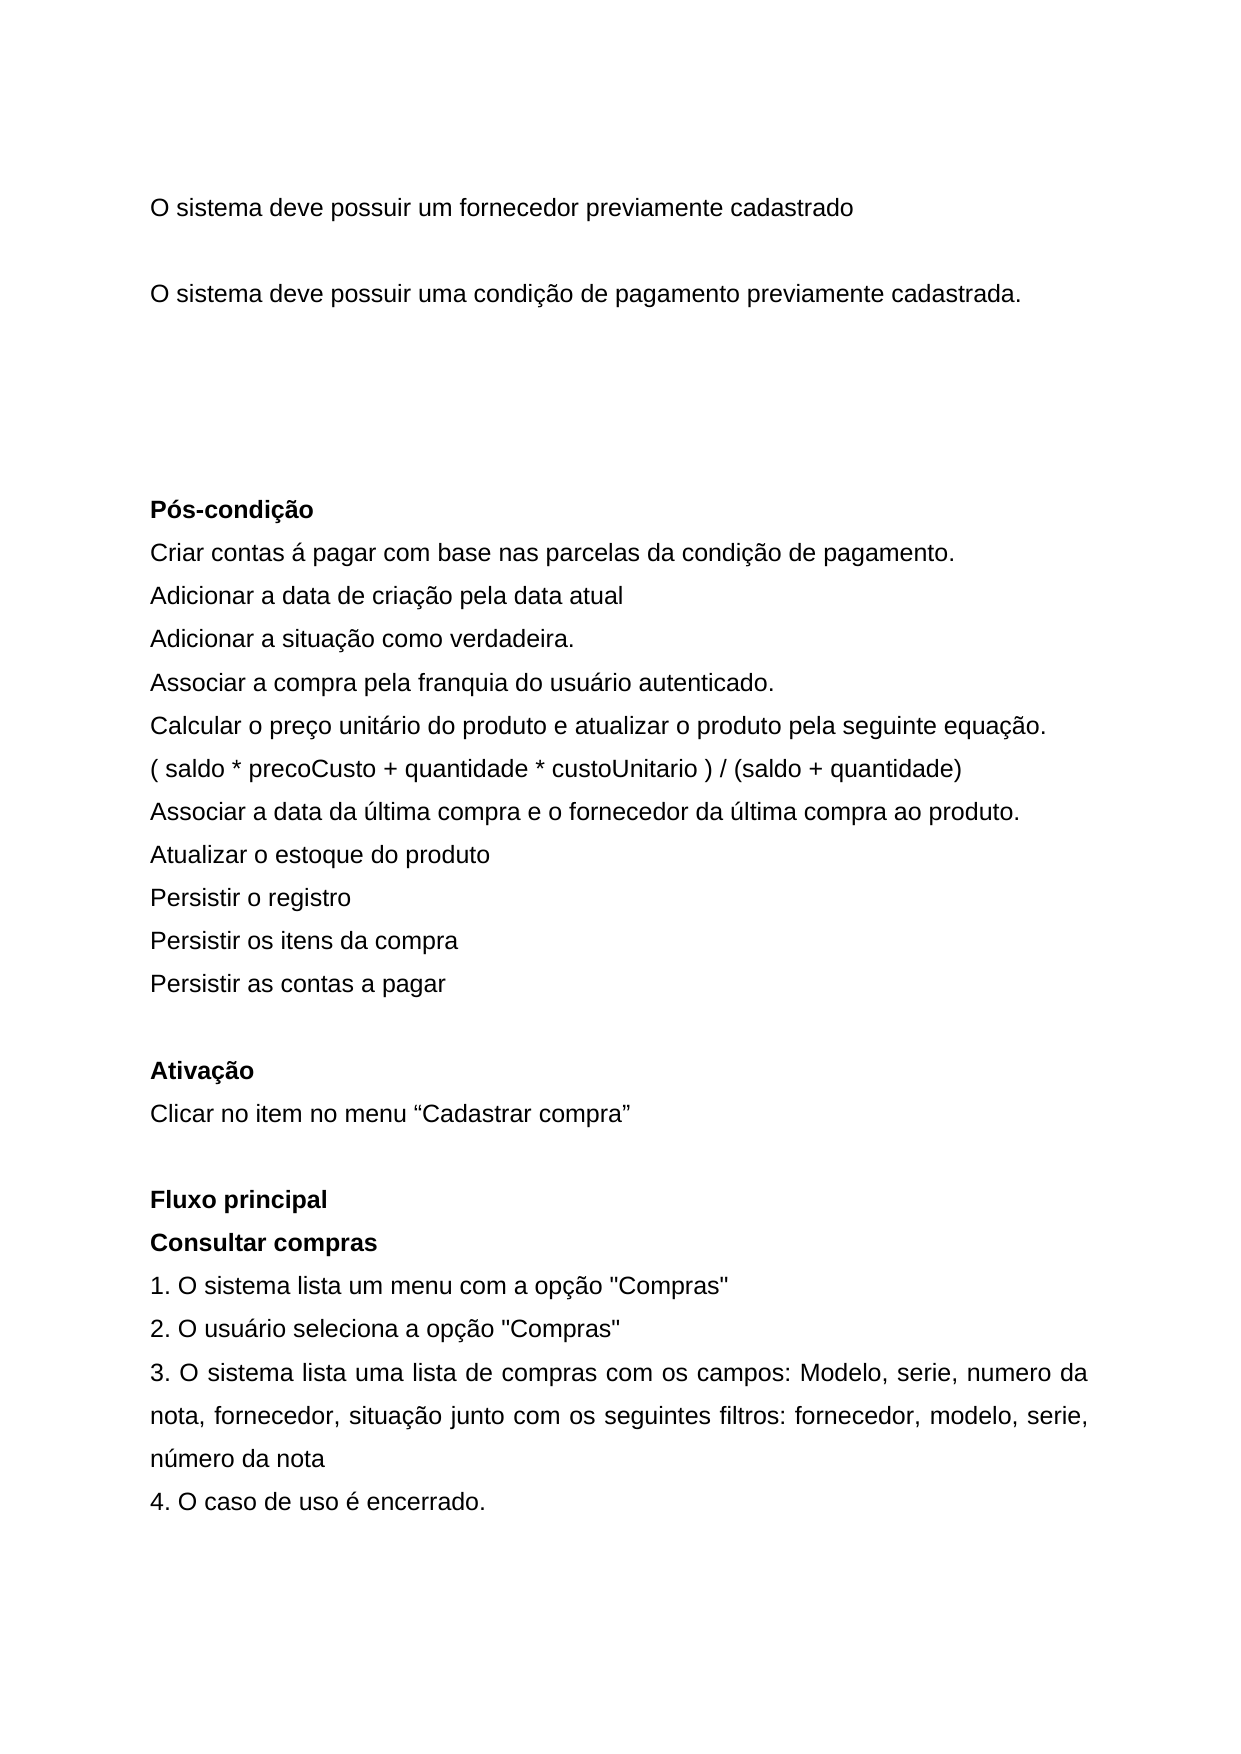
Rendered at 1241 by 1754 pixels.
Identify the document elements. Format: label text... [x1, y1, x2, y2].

text Atualizar o estoque do produto [150, 840, 1090, 869]
text 2. O usuário seleciona a opção "Compras" [150, 1314, 1090, 1343]
text Consultar compras [150, 1228, 1090, 1257]
text Adicionar a situação como verdadeira. [150, 624, 1090, 653]
text Persistir os itens da compra [150, 926, 1090, 955]
text Fluxo principal [150, 1185, 1090, 1214]
text Associar a data da última compra e o fornecedor da última compra ao produto. [150, 797, 1090, 826]
text ( saldo * precoCusto + quantidade * custoUnitario ) / (saldo + quantidade) [150, 754, 1090, 782]
text Associar a compra pela franquia do usuário autenticado. [150, 667, 1090, 696]
text Persistir o registro [150, 883, 1090, 912]
text Ativação [150, 1056, 1090, 1084]
text O sistema deve possuir um fornecedor previamente cadastrado [150, 193, 1090, 222]
text 3. O sistema lista uma lista de compras com os campos: Modelo, serie, numero da nota, fornecedor, situação junto com os seguintes filtros: fornecedor, modelo, serie, número da nota [150, 1357, 1090, 1472]
text Clicar no item no menu “Cadastrar compra” [150, 1099, 1090, 1127]
text Calcular o preço unitário do produto e atualizar o produto pela seguinte equação. [150, 711, 1090, 739]
text Criar contas á pagar com base nas parcelas da condição de pagamento. [150, 538, 1090, 567]
text Persistir as contas a pagar [150, 969, 1090, 998]
text Adicionar a data de criação pela data atual [150, 581, 1090, 610]
text 1. O sistema lista um menu com a opção "Compras" [150, 1271, 1090, 1300]
text Pós-condição [150, 495, 1090, 524]
text 4. O caso de uso é encerrado. [150, 1487, 1090, 1516]
text O sistema deve possuir uma condição de pagamento previamente cadastrada. [150, 279, 1090, 308]
